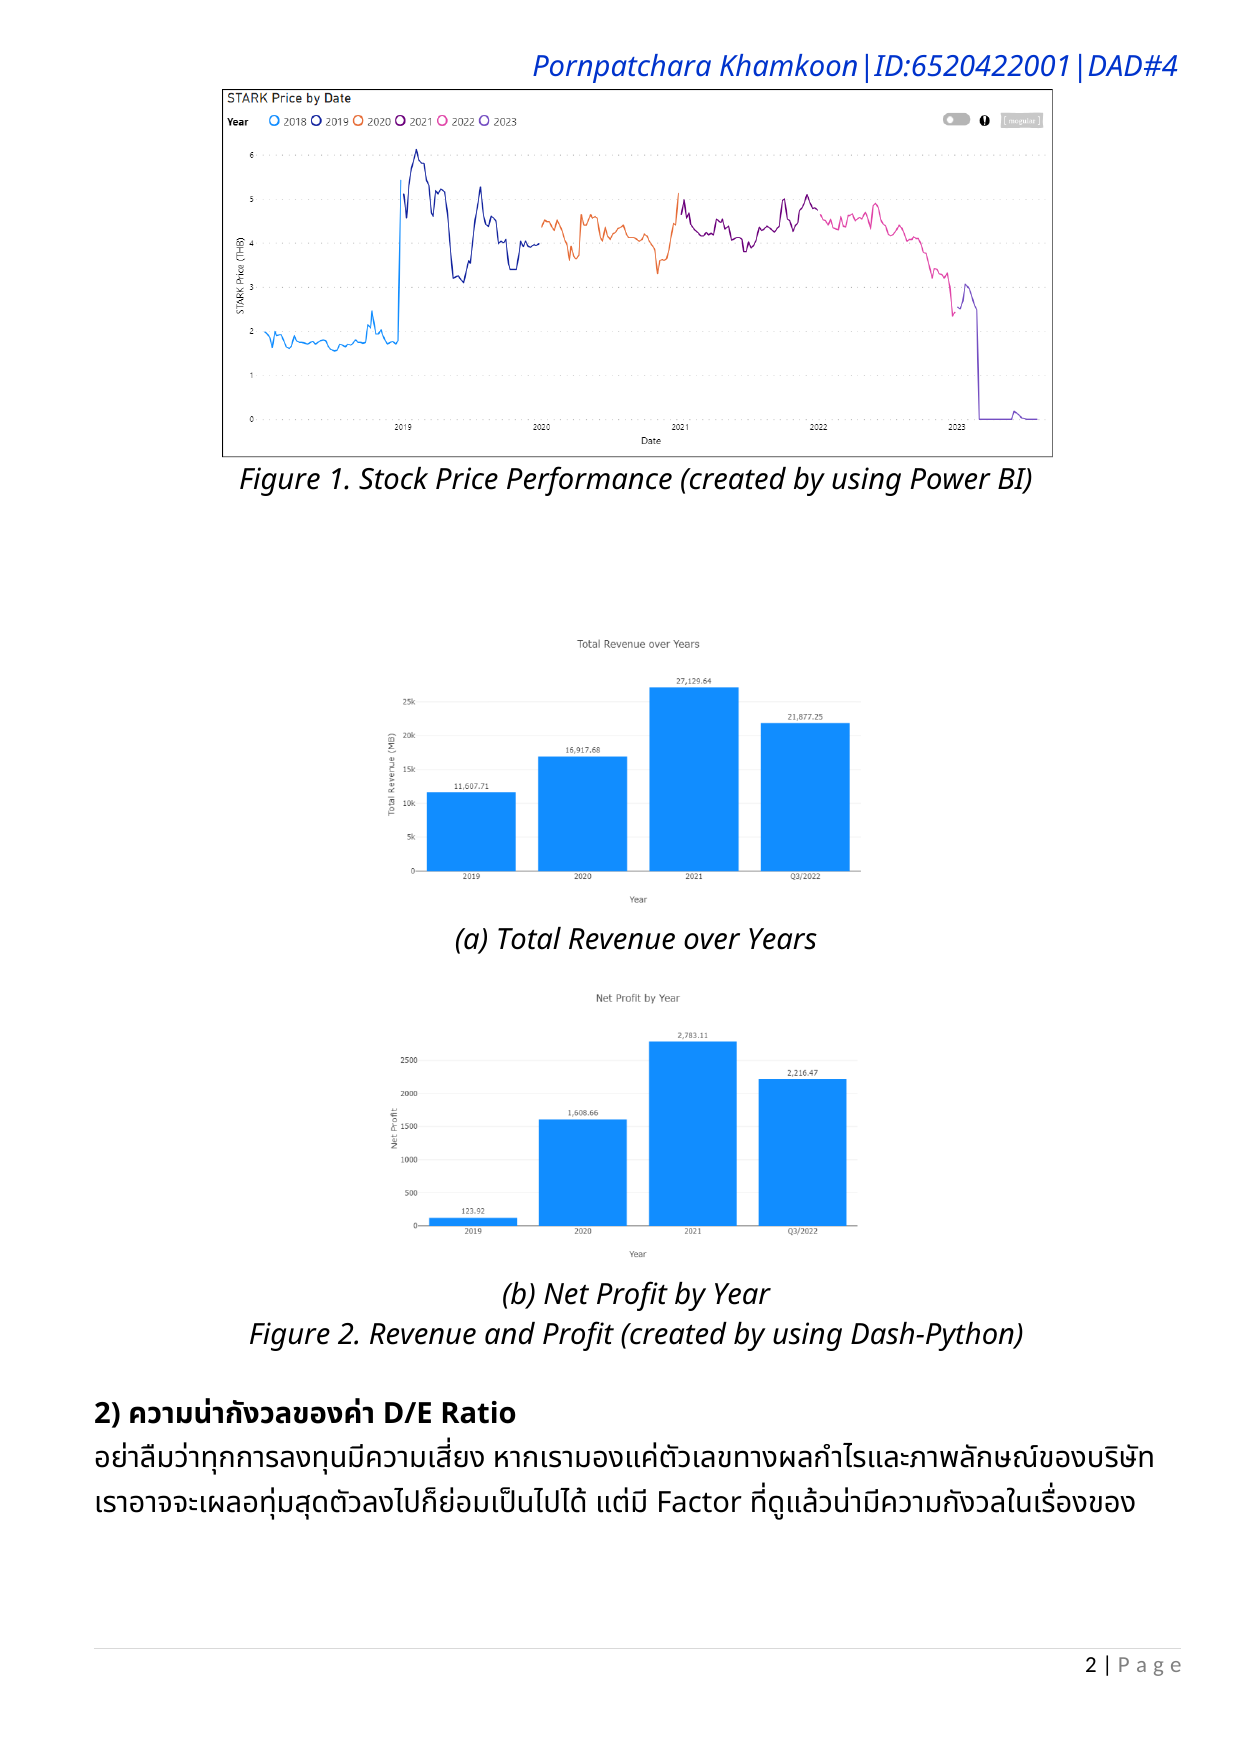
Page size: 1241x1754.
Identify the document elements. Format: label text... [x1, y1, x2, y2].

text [94, 1437, 1181, 1525]
text 2) ความน่ากังวลของค่า D/E Ratio [94, 1392, 1181, 1437]
text (a) Total Revenue over Years [94, 918, 1181, 958]
text (b) Net Profit by Year [94, 1273, 1181, 1313]
text Figure 2. Revenue and Profit (created by using Dash-Python) [94, 1313, 1181, 1353]
picture [370, 617, 906, 919]
picture [221, 85, 1055, 459]
picture [373, 972, 902, 1274]
text Figure 1. Stock Price Performance (created by using Power BI) [94, 458, 1181, 498]
